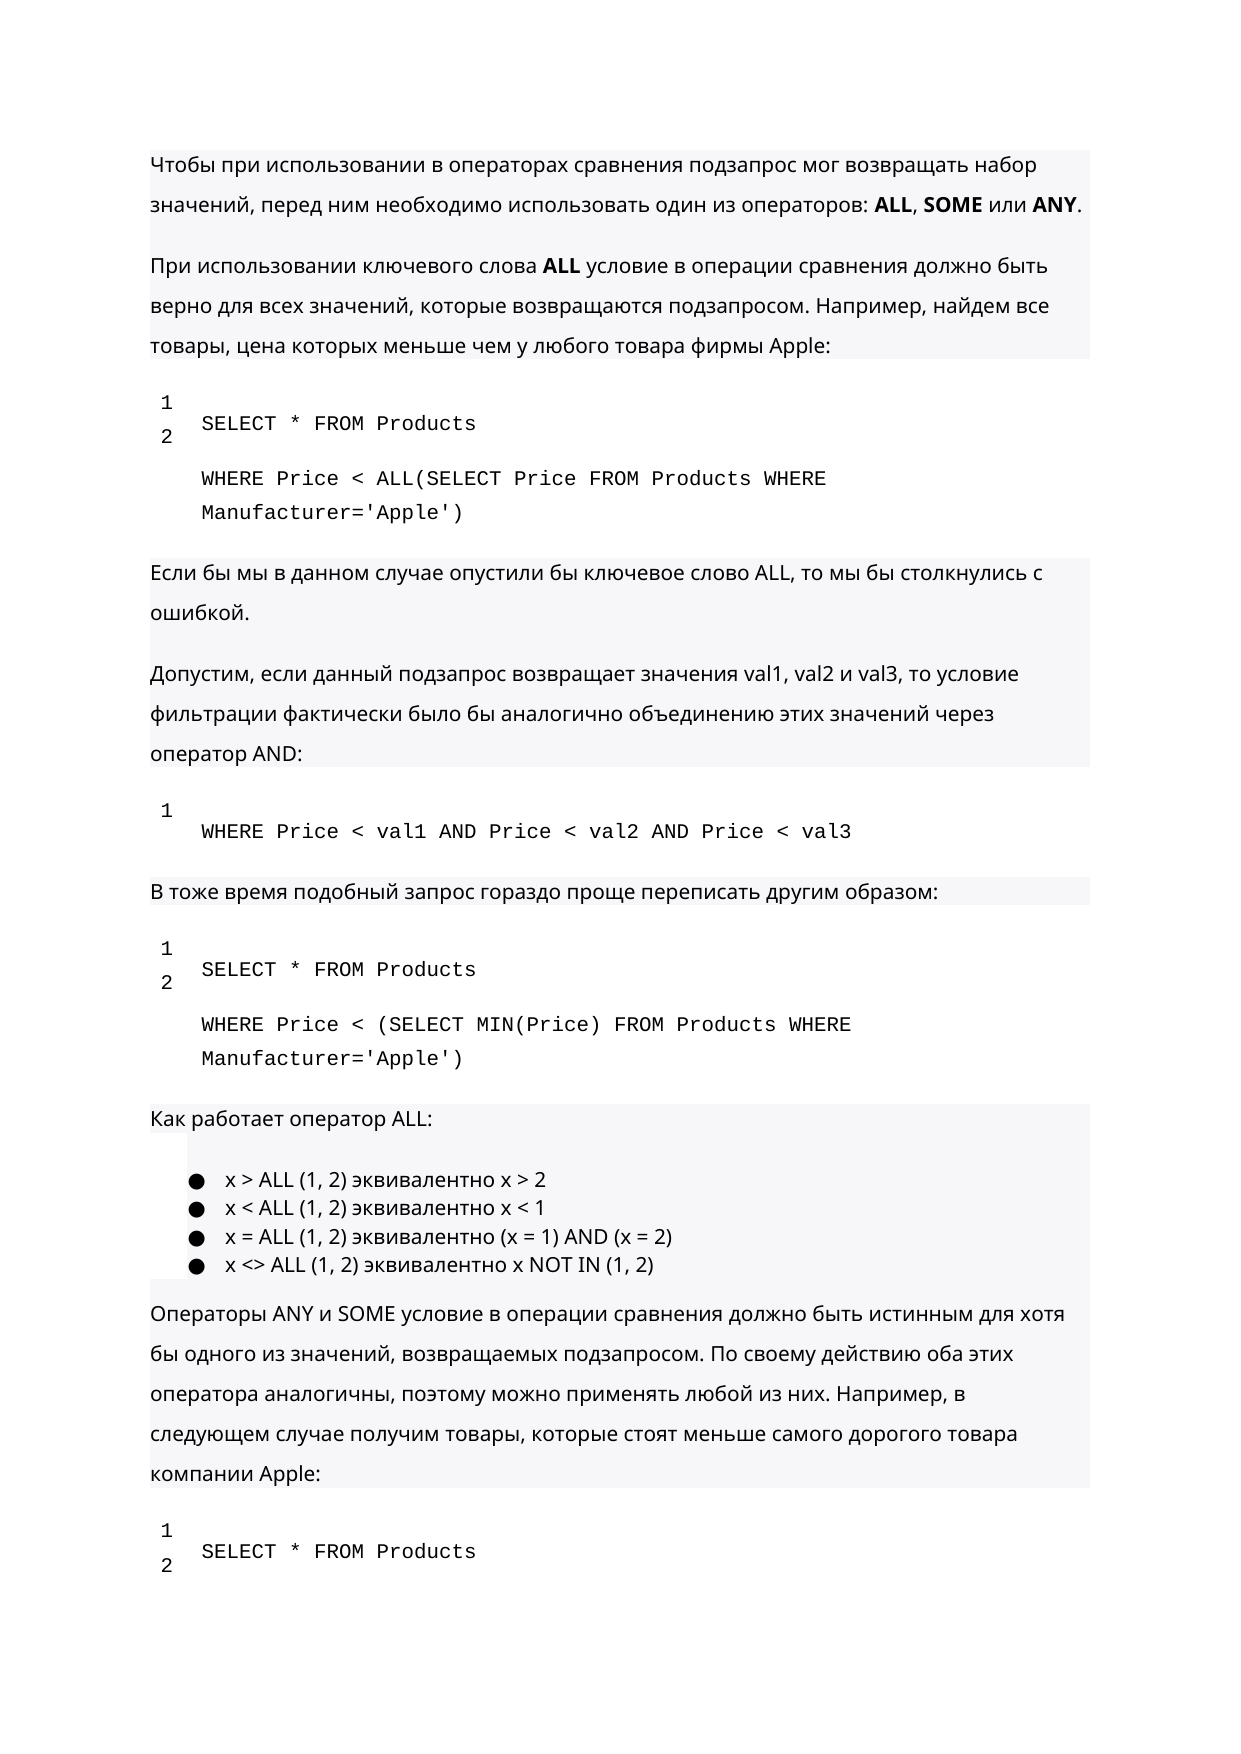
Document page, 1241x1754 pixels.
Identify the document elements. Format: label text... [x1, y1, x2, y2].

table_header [191, 1520, 1090, 1590]
table_header 1 [150, 800, 191, 856]
table_header SELECT * FROM Products WHERE Price < ALL(SELECT Price FROM Products WHERE Manufacturer='Apple') [191, 392, 1090, 537]
table_header 1 2 [150, 1520, 191, 1590]
table_header SELECT * FROM Products WHERE Price < (SELECT MIN(Price) FROM Products WHERE Manufacturer='Apple') [191, 938, 1090, 1083]
text Допустим, если данный подзапрос возвращает значения vаl1, val2 и val3, то условие фильтрации фактически было бы аналогично объединению этих значений через оператор AND: [150, 659, 1090, 767]
table_header 1 2 [150, 938, 191, 1083]
text В тоже время подобный запрос гораздо проще переписать другим образом: [150, 877, 1090, 905]
text Если бы мы в данном случае опустили бы ключевое слово ALL, то мы бы столкнулись с ошибкой. [150, 558, 1090, 627]
text Как работает оператор ALL: [150, 1104, 1090, 1133]
list x > ALL (1, 2) эквивалентно x > 2 [187, 1165, 1090, 1193]
text При использовании ключевого слова ALL условие в операции сравнения должно быть верно для всех значений, которые возвращаются подзапросом. Например, найдем все товары, цена которых меньше чем у любого товара фирмы Apple: [150, 251, 1090, 359]
list x < ALL (1, 2) эквивалентно x < 1 [187, 1193, 1090, 1222]
list x = ALL (1, 2) эквивалентно (x = 1) AND (x = 2) [187, 1222, 1090, 1250]
list x <> ALL (1, 2) эквивалентно x NOT IN (1, 2) [187, 1250, 1090, 1279]
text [150, 150, 1090, 218]
table_header WHERE Price < val1 AND Price < val2 AND Price < val3 [191, 800, 1090, 856]
table_header 1 2 [150, 392, 191, 537]
text Операторы ANY и SOME условие в операции сравнения должно быть истинным для хотя бы одного из значений, возвращаемых подзапросом. По своему действию оба этих оператора аналогичны, поэтому можно применять любой из них. Например, в следующем случае получим товары, которые стоят меньше самого дорогого товара компании Apple: [150, 1299, 1090, 1488]
